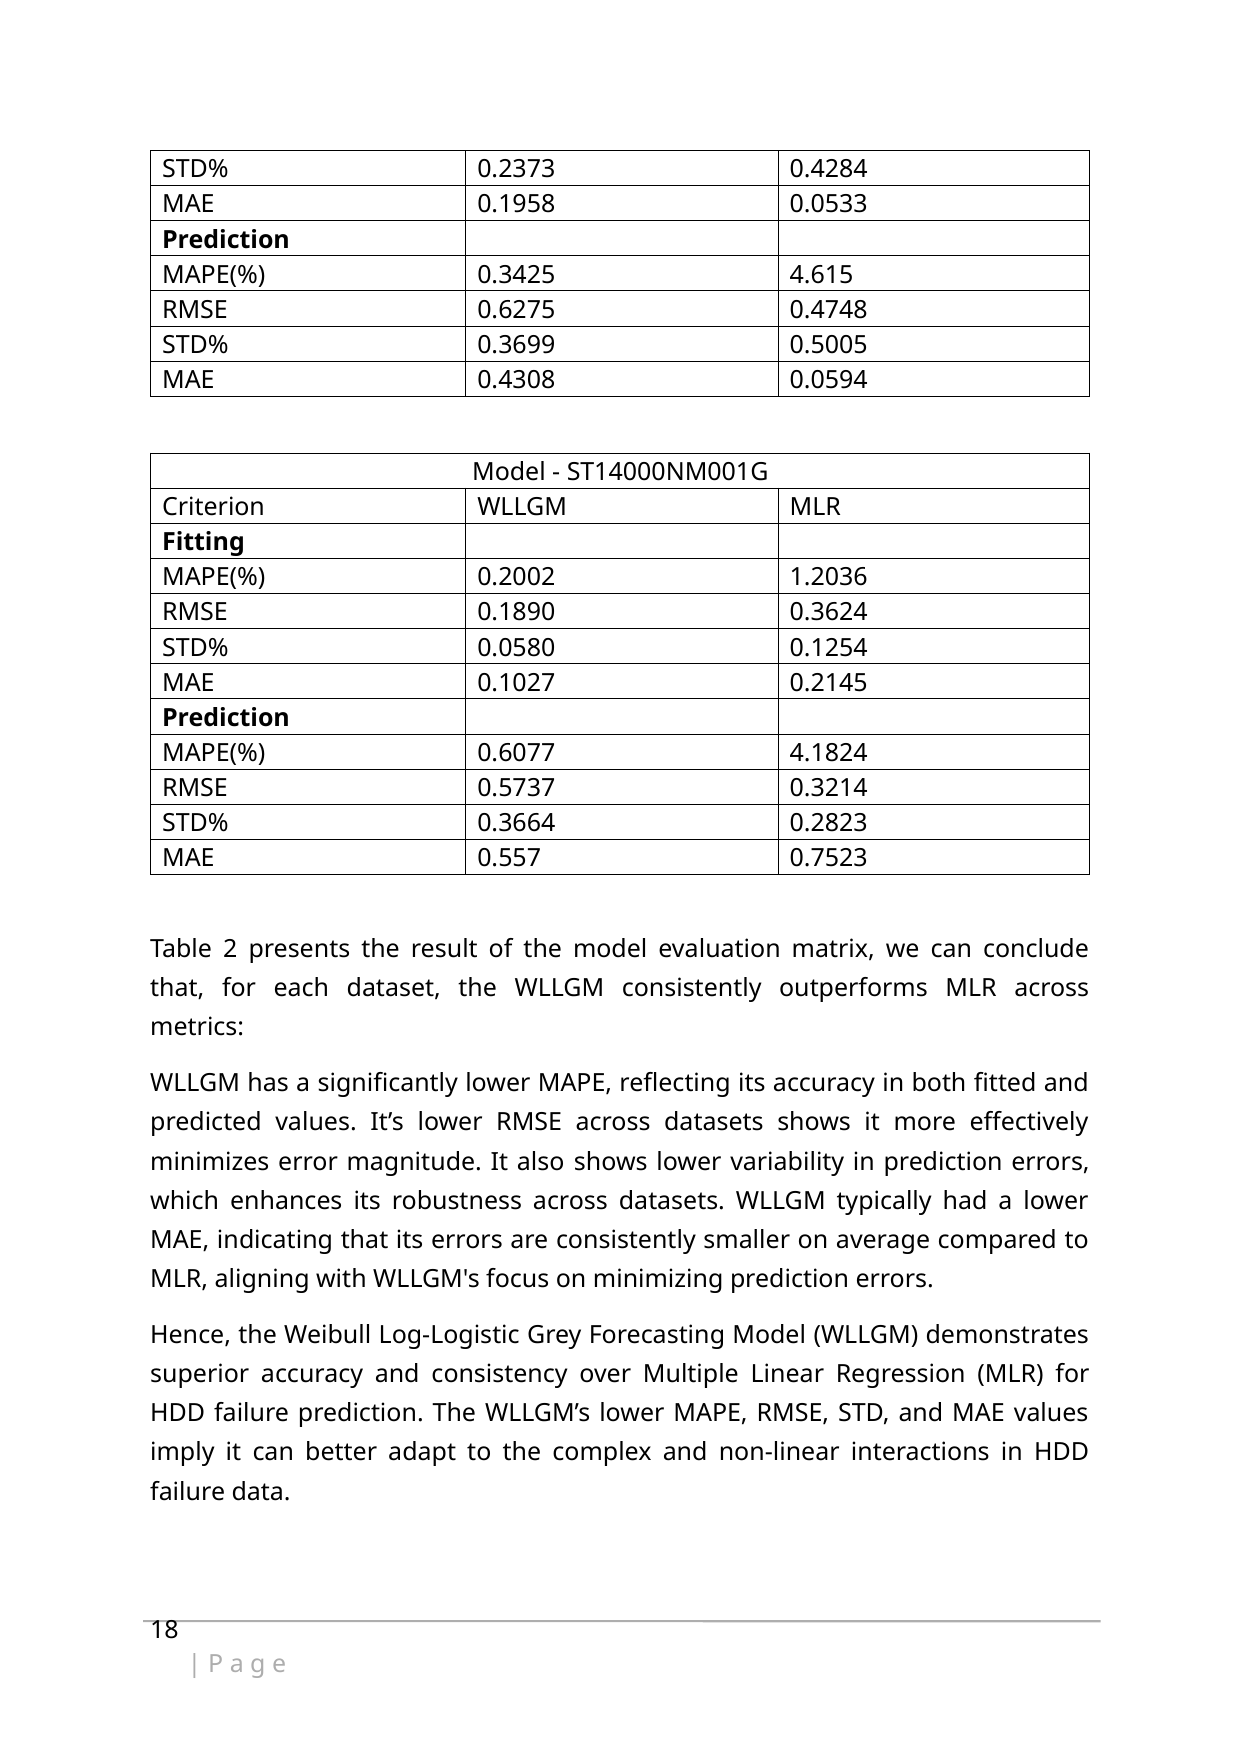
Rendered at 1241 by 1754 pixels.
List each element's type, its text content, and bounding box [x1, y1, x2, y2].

table_cell 0.2823 [779, 805, 1089, 839]
table_cell 0.1890 [466, 594, 778, 628]
table_cell MAE [151, 362, 465, 396]
table_cell 0.4284 [779, 151, 1089, 185]
table_cell WLLGM [466, 489, 778, 523]
table_cell 0.1958 [466, 186, 778, 220]
table_cell RMSE [151, 770, 465, 804]
table_cell 0.0580 [466, 629, 778, 663]
table_header Model - ST14000NM001G [151, 454, 1089, 488]
table_cell 0.2373 [466, 151, 778, 185]
table_cell [466, 221, 778, 255]
table_cell Prediction [151, 221, 465, 255]
table_cell [466, 524, 778, 558]
table_cell MAPE(%) [151, 559, 465, 593]
table_cell 0.1027 [466, 664, 778, 698]
text Hence, the Weibull Log-Logistic Grey Forecasting Model (WLLGM) demonstrates superior accuracy and consistency over Multiple Linear Regression (MLR) for HDD failure prediction. The WLLGM’s lower MAPE, RMSE, STD, and MAE values imply it can better adapt to the complex and non-linear interactions in HDD failure data. [150, 1317, 1090, 1507]
table_cell [779, 699, 1089, 733]
table_cell 0.5737 [466, 770, 778, 804]
table_cell 0.0533 [779, 186, 1089, 220]
table_cell 0.557 [466, 840, 778, 874]
table_cell STD% [151, 327, 465, 361]
table_cell RMSE [151, 594, 465, 628]
table_cell MAE [151, 664, 465, 698]
table_cell 0.3624 [779, 594, 1089, 628]
table_cell 0.3664 [466, 805, 778, 839]
table_cell RMSE [151, 291, 465, 326]
table_cell 0.5005 [779, 327, 1089, 361]
text Table 2 presents the result of the model evaluation matrix, we can conclude that, for each dataset, the WLLGM consistently outperforms MLR across metrics: [150, 931, 1090, 1043]
table_cell 4.1824 [779, 735, 1089, 768]
table_cell MLR [779, 489, 1089, 523]
table_cell [779, 221, 1089, 255]
table_cell MAE [151, 186, 465, 220]
table_cell 0.0594 [779, 362, 1089, 396]
table_cell 0.6077 [466, 735, 778, 768]
table_cell 1.2036 [779, 559, 1089, 593]
table_cell MAPE(%) [151, 256, 465, 290]
table_cell MAPE(%) [151, 735, 465, 768]
table_cell 0.3425 [466, 256, 778, 290]
table_cell STD% [151, 629, 465, 663]
table_cell 0.6275 [466, 291, 778, 326]
table_cell 0.2002 [466, 559, 778, 593]
table_cell Criterion [151, 489, 465, 523]
table_cell 0.2145 [779, 664, 1089, 698]
table_cell Fitting [151, 524, 465, 558]
table_cell 4.615 [779, 256, 1089, 290]
table_cell 0.1254 [779, 629, 1089, 663]
table_cell 0.4748 [779, 291, 1089, 326]
table_cell STD% [151, 151, 465, 185]
table_cell Prediction [151, 699, 465, 733]
table_cell [779, 524, 1089, 558]
table_cell [466, 699, 778, 733]
table_cell 0.7523 [779, 840, 1089, 874]
table_cell 0.3214 [779, 770, 1089, 804]
table_cell 0.3699 [466, 327, 778, 361]
text WLLGM has a significantly lower MAPE, reflecting its accuracy in both fitted and predicted values. It’s lower RMSE across datasets shows it more effectively minimizes error magnitude. It also shows lower variability in prediction errors, which enhances its robustness across datasets. WLLGM typically had a lower MAE, indicating that its errors are consistently smaller on average compared to MLR, aligning with WLLGM's focus on minimizing prediction errors. [150, 1065, 1090, 1295]
table_cell MAE [151, 840, 465, 874]
table_cell STD% [151, 805, 465, 839]
table_cell 0.4308 [466, 362, 778, 396]
